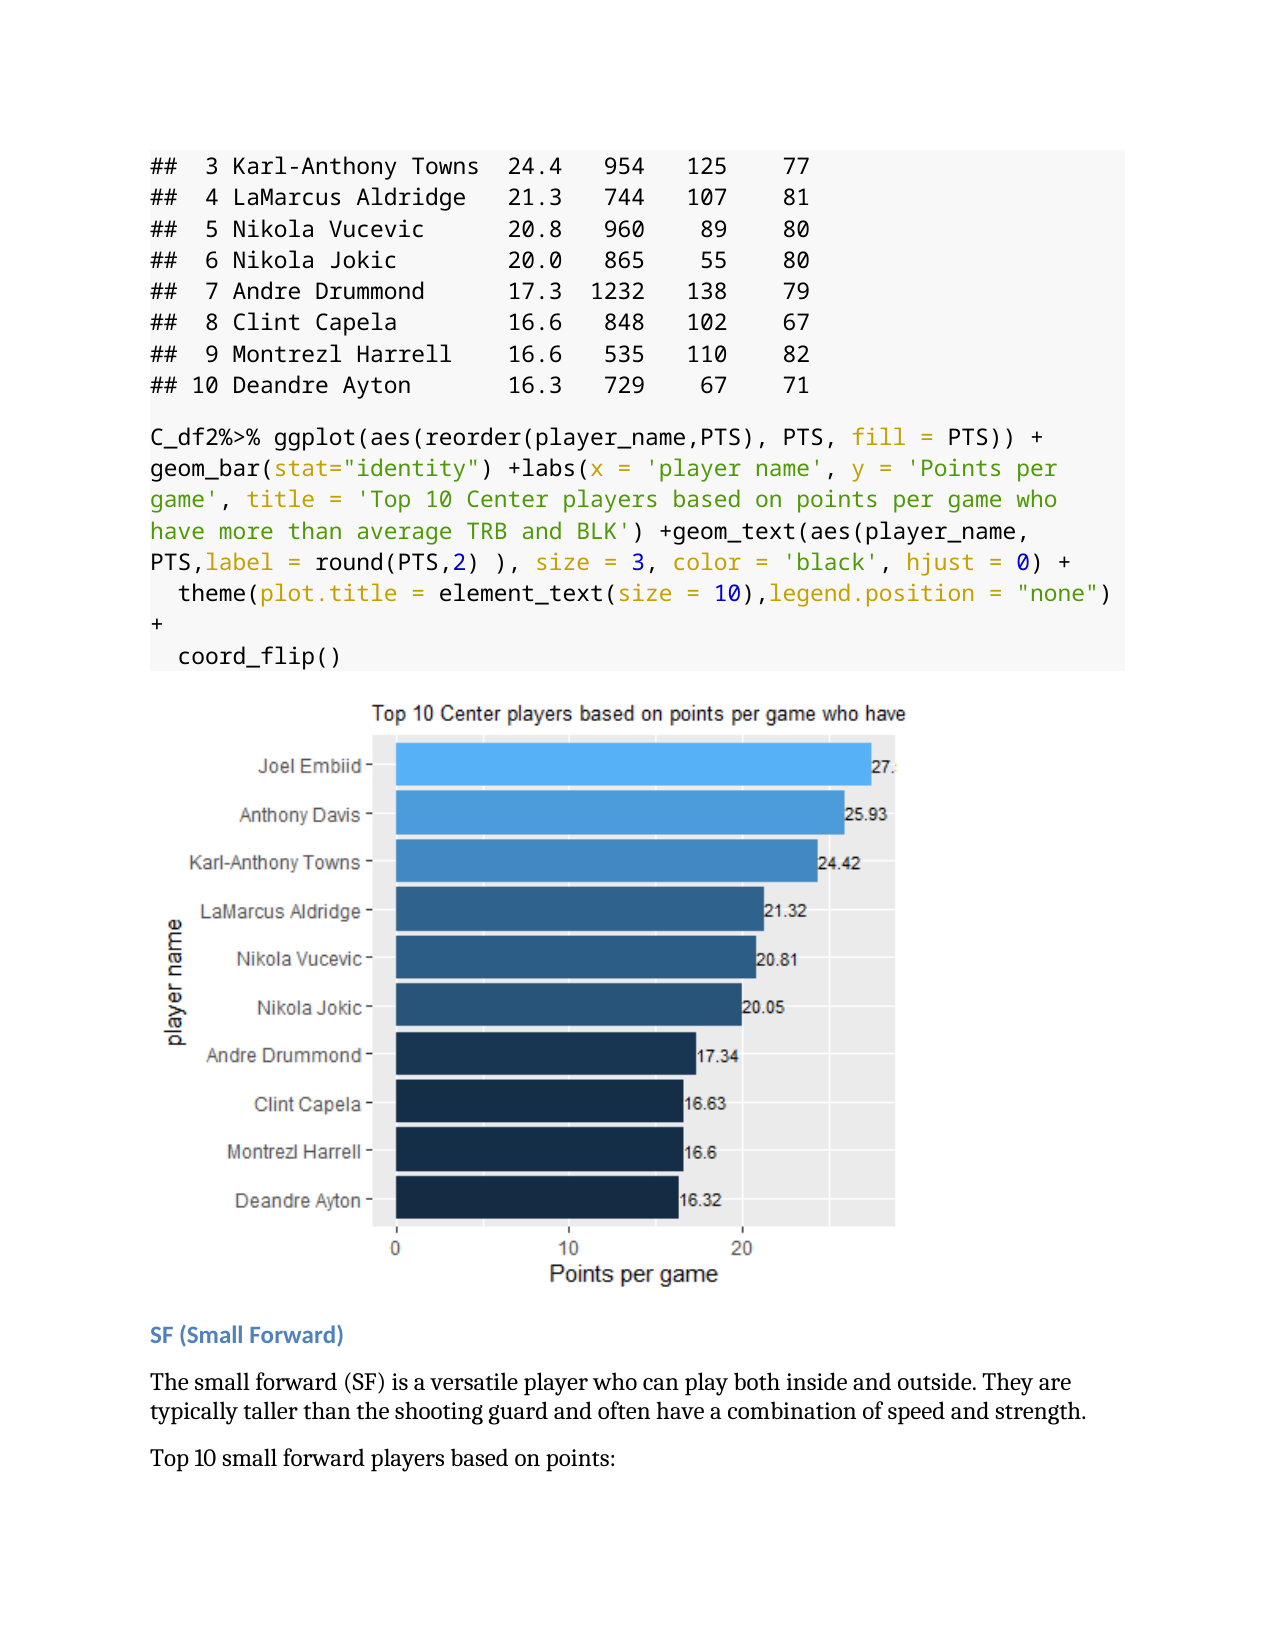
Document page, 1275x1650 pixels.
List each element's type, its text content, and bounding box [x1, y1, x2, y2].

subtitle SF (Small Forward) [150, 1319, 1125, 1349]
text C_df2%>% ggplot(aes(reorder(player_name,PTS), PTS, fill = PTS)) + geom_bar(stat="identity") +labs(x = 'player name', y = 'Points per game', title = 'Top 10 Center players based on points per game who have more than average TRB and BLK') +geom_text(aes(player_name, PTS,label = round(PTS,2) ), size = 3, color = 'black', hjust = 0) + theme(plot.title = element_text(size = 10),legend.position = "none") + coord_flip() [150, 421, 1125, 671]
text Top 10 small forward players based on points: [150, 1444, 1125, 1473]
picture [150, 691, 908, 1298]
text The small forward (SF) is a versatile player who can play both inside and outside. They are typically taller than the shooting guard and often have a combination of speed and strength. [150, 1368, 1125, 1426]
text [150, 150, 1125, 400]
